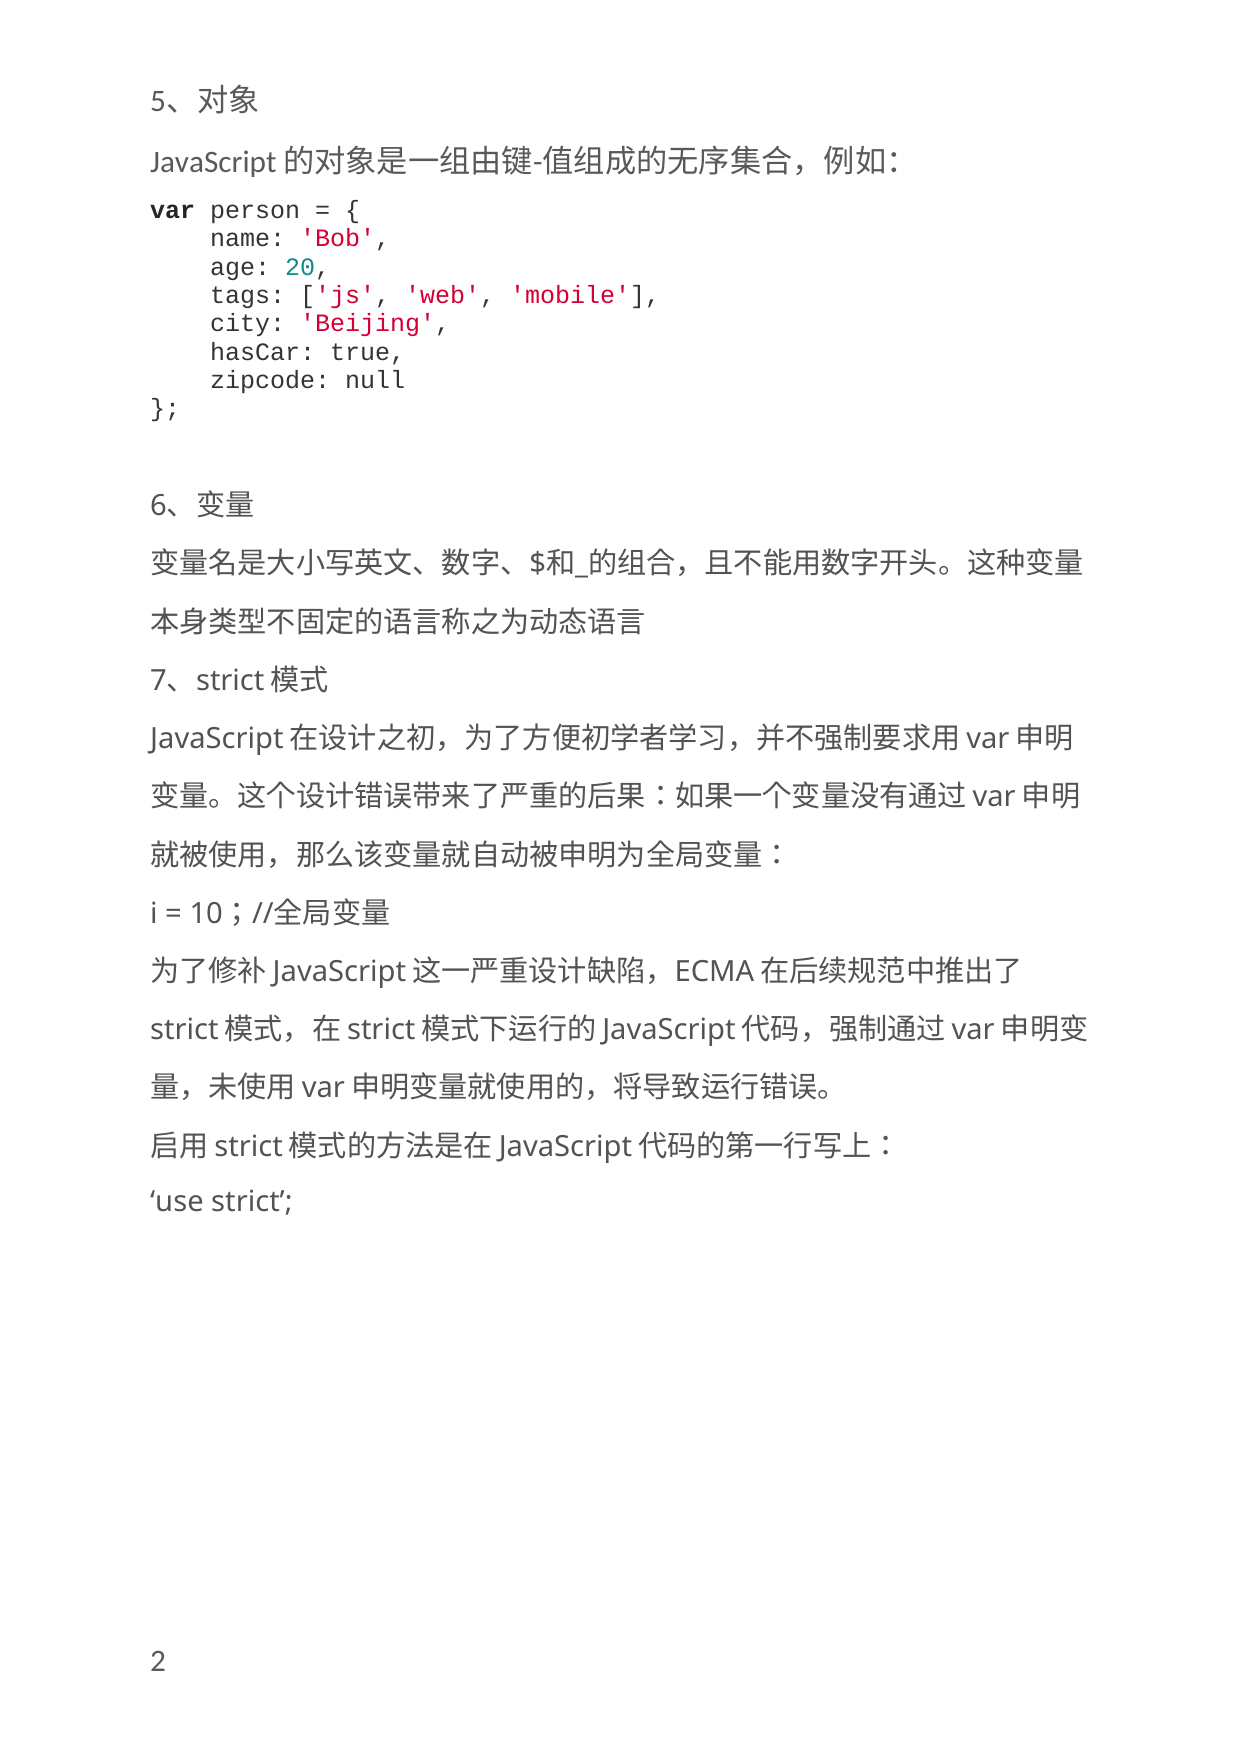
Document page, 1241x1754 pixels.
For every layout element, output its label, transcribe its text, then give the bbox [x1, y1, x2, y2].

list 启用strict模式的方法是在JavaScript代码的第一行写上： [150, 1122, 1090, 1164]
text name: 'Bob', [150, 226, 1090, 254]
list 7、strict模式 [150, 656, 1090, 699]
text var person = { [150, 197, 1090, 226]
text hasCar: true, [150, 339, 1090, 367]
list 量，未使用var申明变量就使用的，将导致运行错误。 [150, 1064, 1090, 1106]
list i = 10；//全局变量 [150, 889, 1090, 932]
list strict模式，在strict模式下运行的JavaScript代码，强制通过var申明变 [150, 1006, 1090, 1048]
list 5、对象 [150, 75, 1090, 120]
list }; [150, 396, 1090, 424]
list JavaScript的对象是一组由键-值组成的无序集合，例如： [150, 136, 1090, 181]
list 就被使用，那么该变量就自动被申明为全局变量： [150, 831, 1090, 873]
list 为了修补JavaScript这一严重设计缺陷，ECMA在后续规范中推出了 [150, 947, 1090, 990]
list 6、变量 [150, 482, 1090, 524]
text tags: ['js', 'web', 'mobile'], [150, 282, 1090, 311]
list JavaScript在设计之初，为了方便初学者学习，并不强制要求用var申明 [150, 715, 1090, 757]
list 本身类型不固定的语言称之为动态语言 [150, 598, 1090, 641]
list 变量。这个设计错误带来了严重的后果：如果一个变量没有通过var申明 [150, 773, 1090, 815]
list 变量名是大小写英文、数字、$和_的组合，且不能用数字开头。这种变量 [150, 540, 1090, 582]
text age: 20, [150, 254, 1090, 282]
list ‘use strict’; [150, 1180, 1090, 1220]
text zipcode: null [150, 367, 1090, 396]
text city: 'Beijing', [150, 311, 1090, 339]
